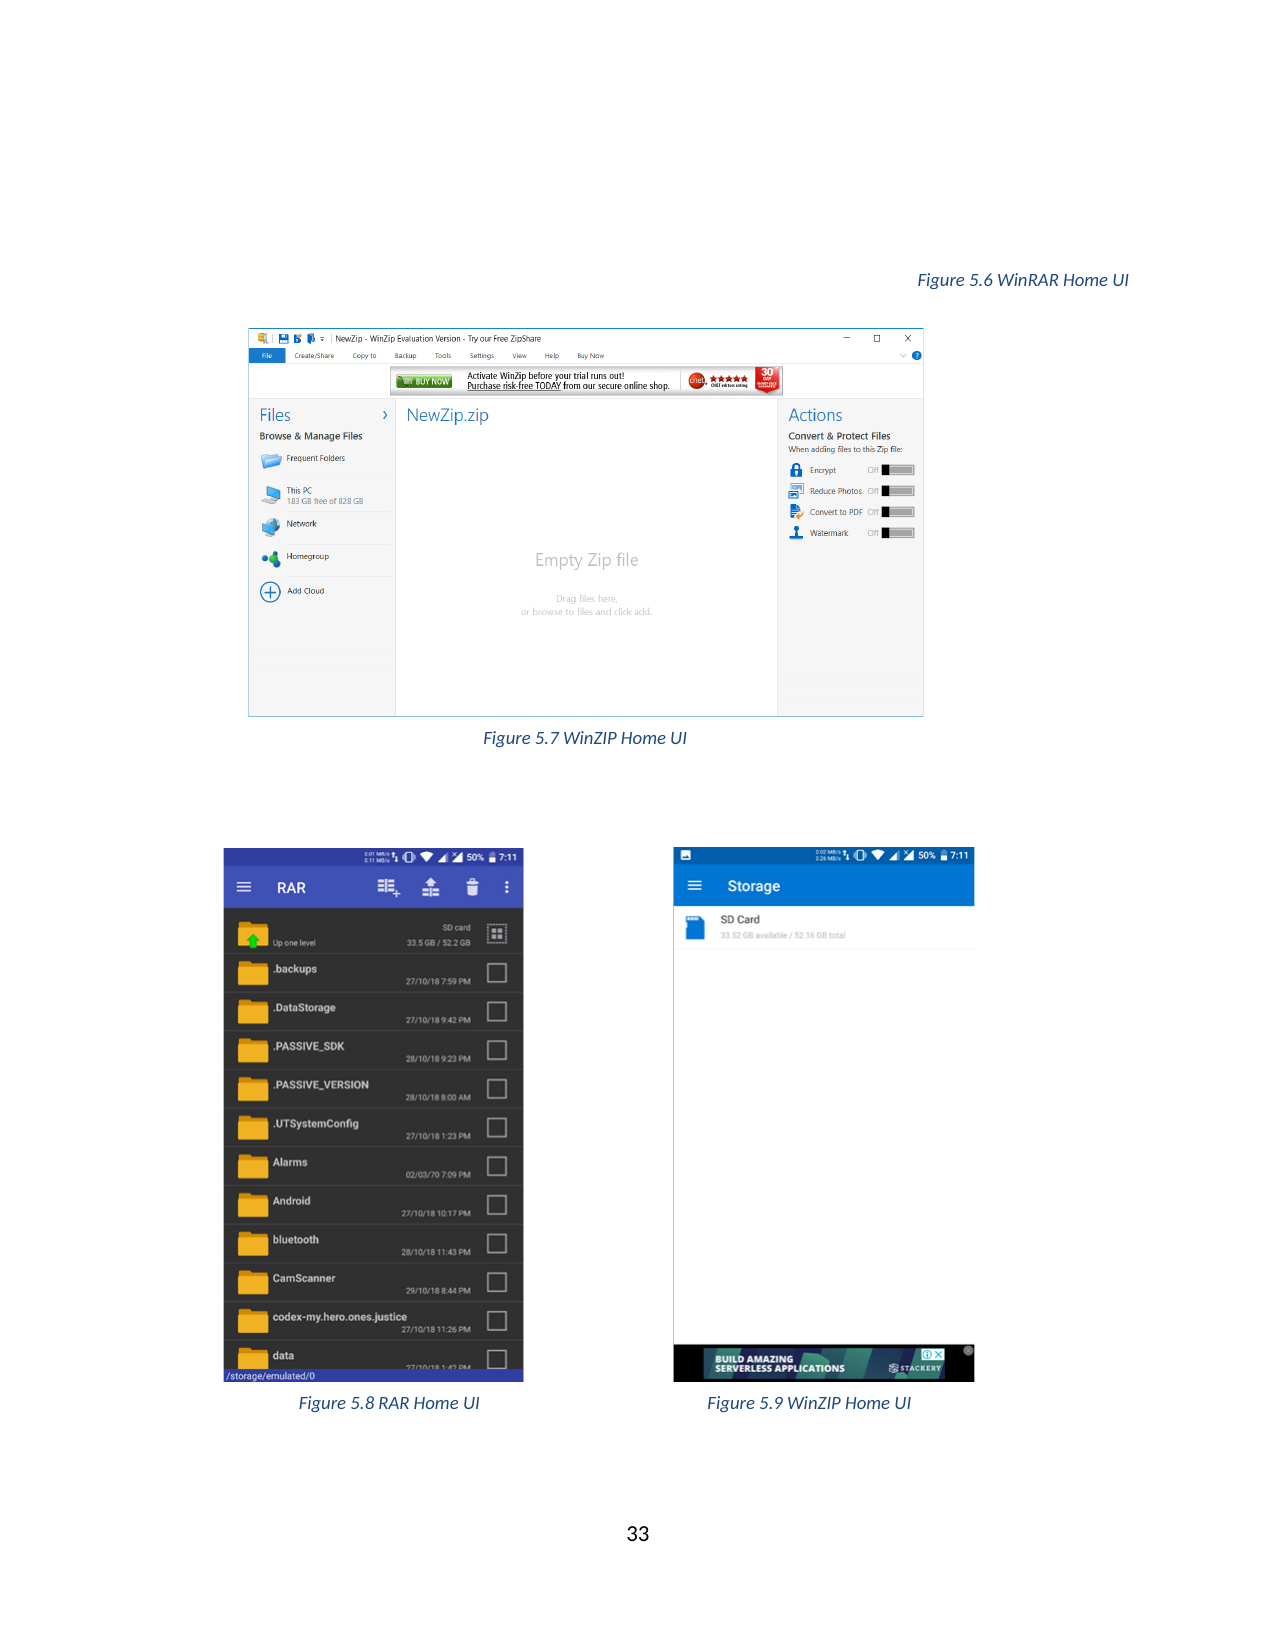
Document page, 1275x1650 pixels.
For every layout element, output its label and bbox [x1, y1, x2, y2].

picture [248, 328, 924, 717]
picture [223, 847, 975, 1382]
